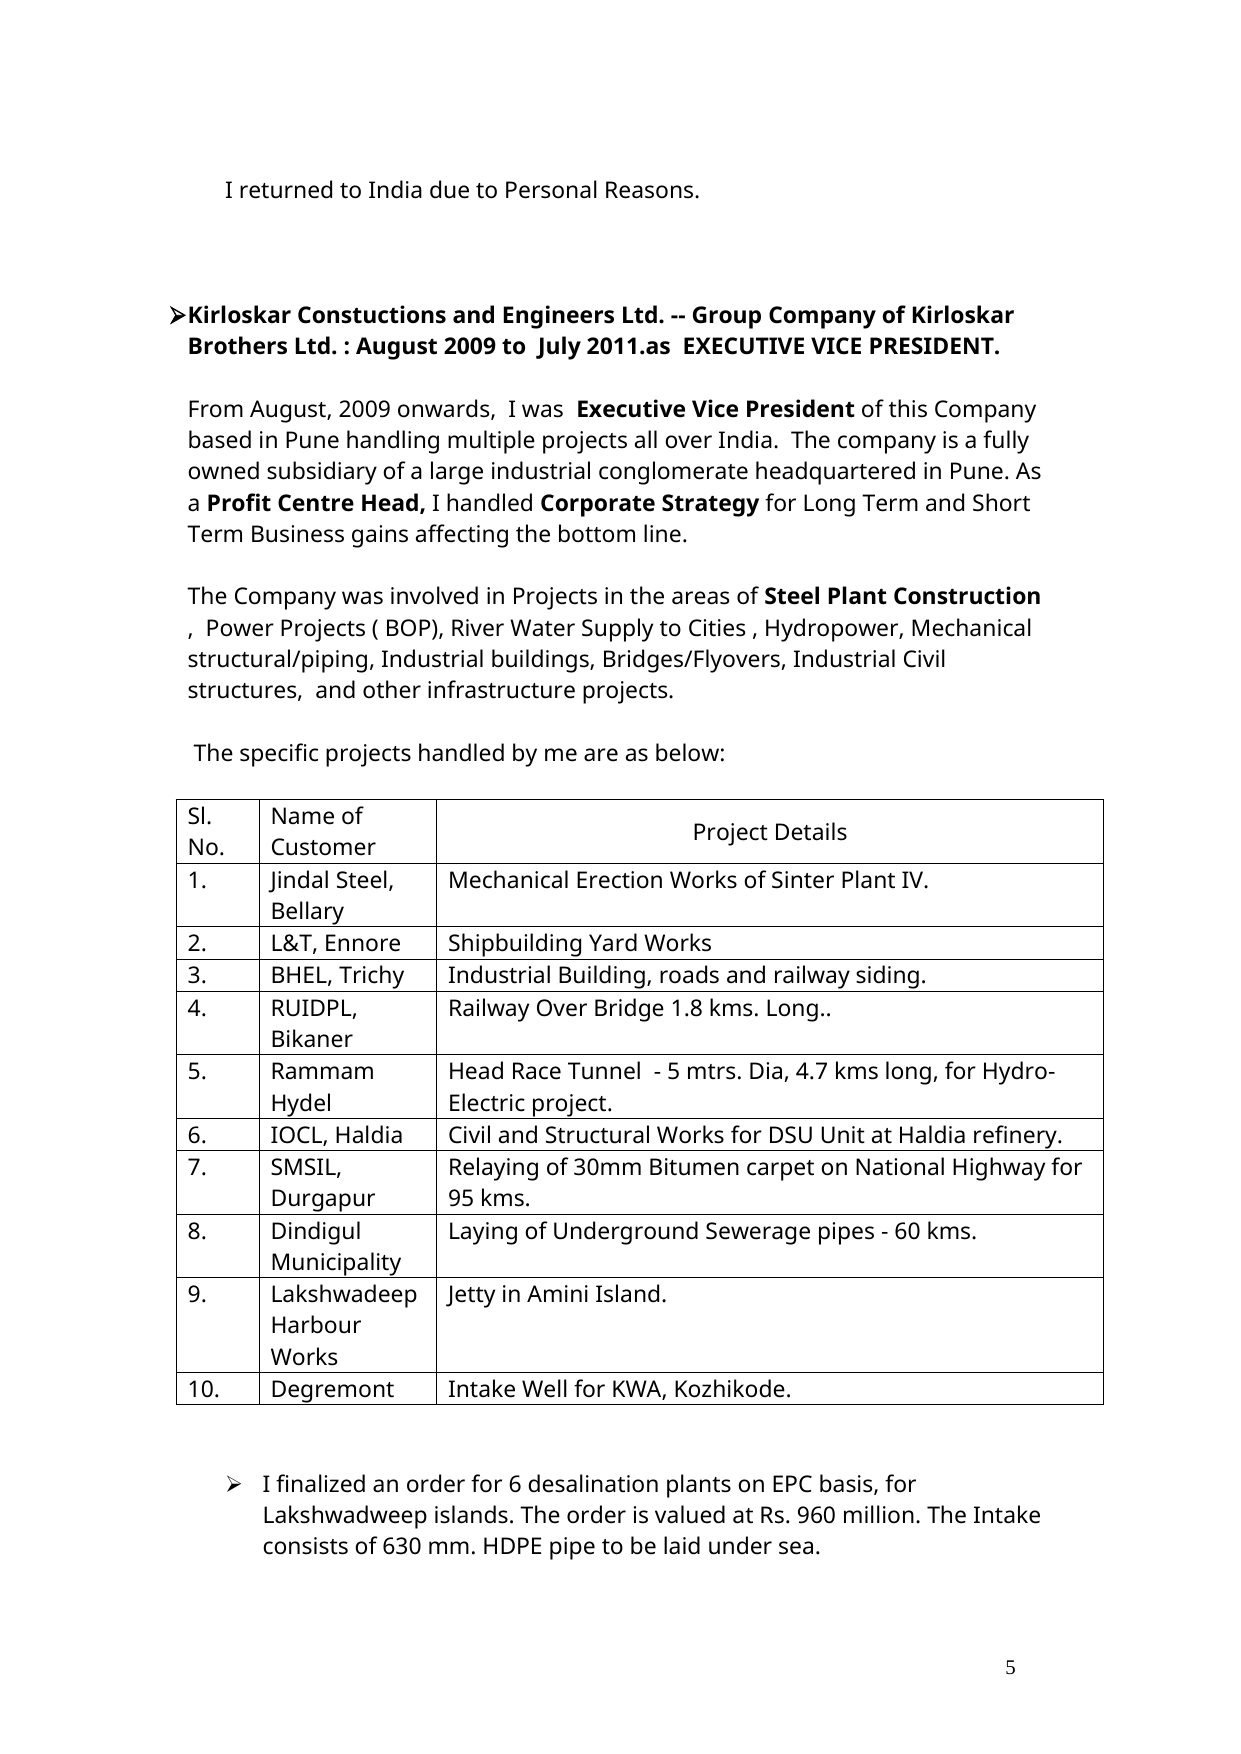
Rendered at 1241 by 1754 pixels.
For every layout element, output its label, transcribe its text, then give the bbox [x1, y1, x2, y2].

table_cell 3. [177, 960, 259, 991]
table_cell Intake Well for KWA, . [437, 1373, 1103, 1404]
table_cell 2. [177, 927, 259, 958]
list Kirloskar Constuctions and Engineers Ltd. -- Group Company of Kirloskar Brothers Ltd. : August 2009 to July 2011.as EXECUTIVE VICE PRESIDENT. [169, 299, 1053, 362]
list I finalized an order for 6 desalination plants on EPC basis, for Lakshwadweep islands. The order is valued at Rs. 960 million. The Intake consists of 630 mm. HDPE pipe to be laid under sea. [225, 1468, 1053, 1562]
table_cell Laying of Underground Sewerage pipes - 60 kms. [437, 1215, 1103, 1277]
table_cell IOCL, Haldia [260, 1119, 436, 1150]
table_cell 7. [177, 1151, 259, 1214]
table_cell 9. [177, 1278, 259, 1372]
table_cell [260, 1215, 436, 1277]
table_cell Works [260, 1278, 436, 1372]
table_header Name of Customer [260, 800, 436, 863]
table_header Sl. No. [177, 800, 259, 863]
table_cell 4. [177, 992, 259, 1054]
text From August, 2009 onwards, I was Executive Vice President of this Company based in Pune handling multiple projects all over . The company is a fully owned subsidiary of a large industrial conglomerate headquartered in Pune. As a Profit Centre Head, I handled Corporate Strategy for Long Term and Short Term Business gains affecting the bottom line. [187, 393, 1053, 549]
table_cell Jetty in . [437, 1278, 1103, 1372]
text I returned to India due to Personal Reasons. [225, 174, 1053, 205]
table_cell BHEL, Trichy [260, 960, 436, 991]
table_cell Rammam Hydel [260, 1055, 436, 1118]
text The Company was involved in Projects in the areas of Steel Plant Construction , Power Projects ( BOP), River Water Supply to Cities , Hydropower, Mechanical structural/piping, Industrial buildings, Bridges/Flyovers, Industrial Civil structures, and other infrastructure projects. [187, 580, 1053, 705]
table_cell Civil and Structural Works for DSU Unit at Haldia refinery. [437, 1119, 1103, 1150]
table_cell 10. [177, 1373, 259, 1404]
table_cell Head Race Tunnel - 5 mtrs. Dia, 4.7 kms long, for Hydro-Electric project. [437, 1055, 1103, 1118]
table_cell Relaying of 30mm Bitumen carpet on for 95 kms. [437, 1151, 1103, 1214]
table_cell Mechanical Erection Works of Sinter Plant IV. [437, 864, 1103, 926]
table_cell Jindal Steel, [260, 864, 436, 926]
table_cell L&T, Ennore [260, 927, 436, 958]
table_cell Railway Over Bridge 1.8 kms. Long.. [437, 992, 1103, 1054]
table_cell Degremont [260, 1373, 436, 1404]
table_header Project Details [437, 800, 1103, 863]
table_cell 5. [177, 1055, 259, 1118]
table_cell Shipbuilding Yard Works [437, 927, 1103, 958]
table_cell 6. [177, 1119, 259, 1150]
table_cell RUIDPL, [260, 992, 436, 1054]
table_cell SMSIL, [260, 1151, 436, 1214]
text The specific projects handled by me are as below: [187, 737, 1053, 768]
table_cell Industrial Building, roads and railway siding. [437, 960, 1103, 991]
table_cell 8. [177, 1215, 259, 1277]
table_cell 1. [177, 864, 259, 926]
